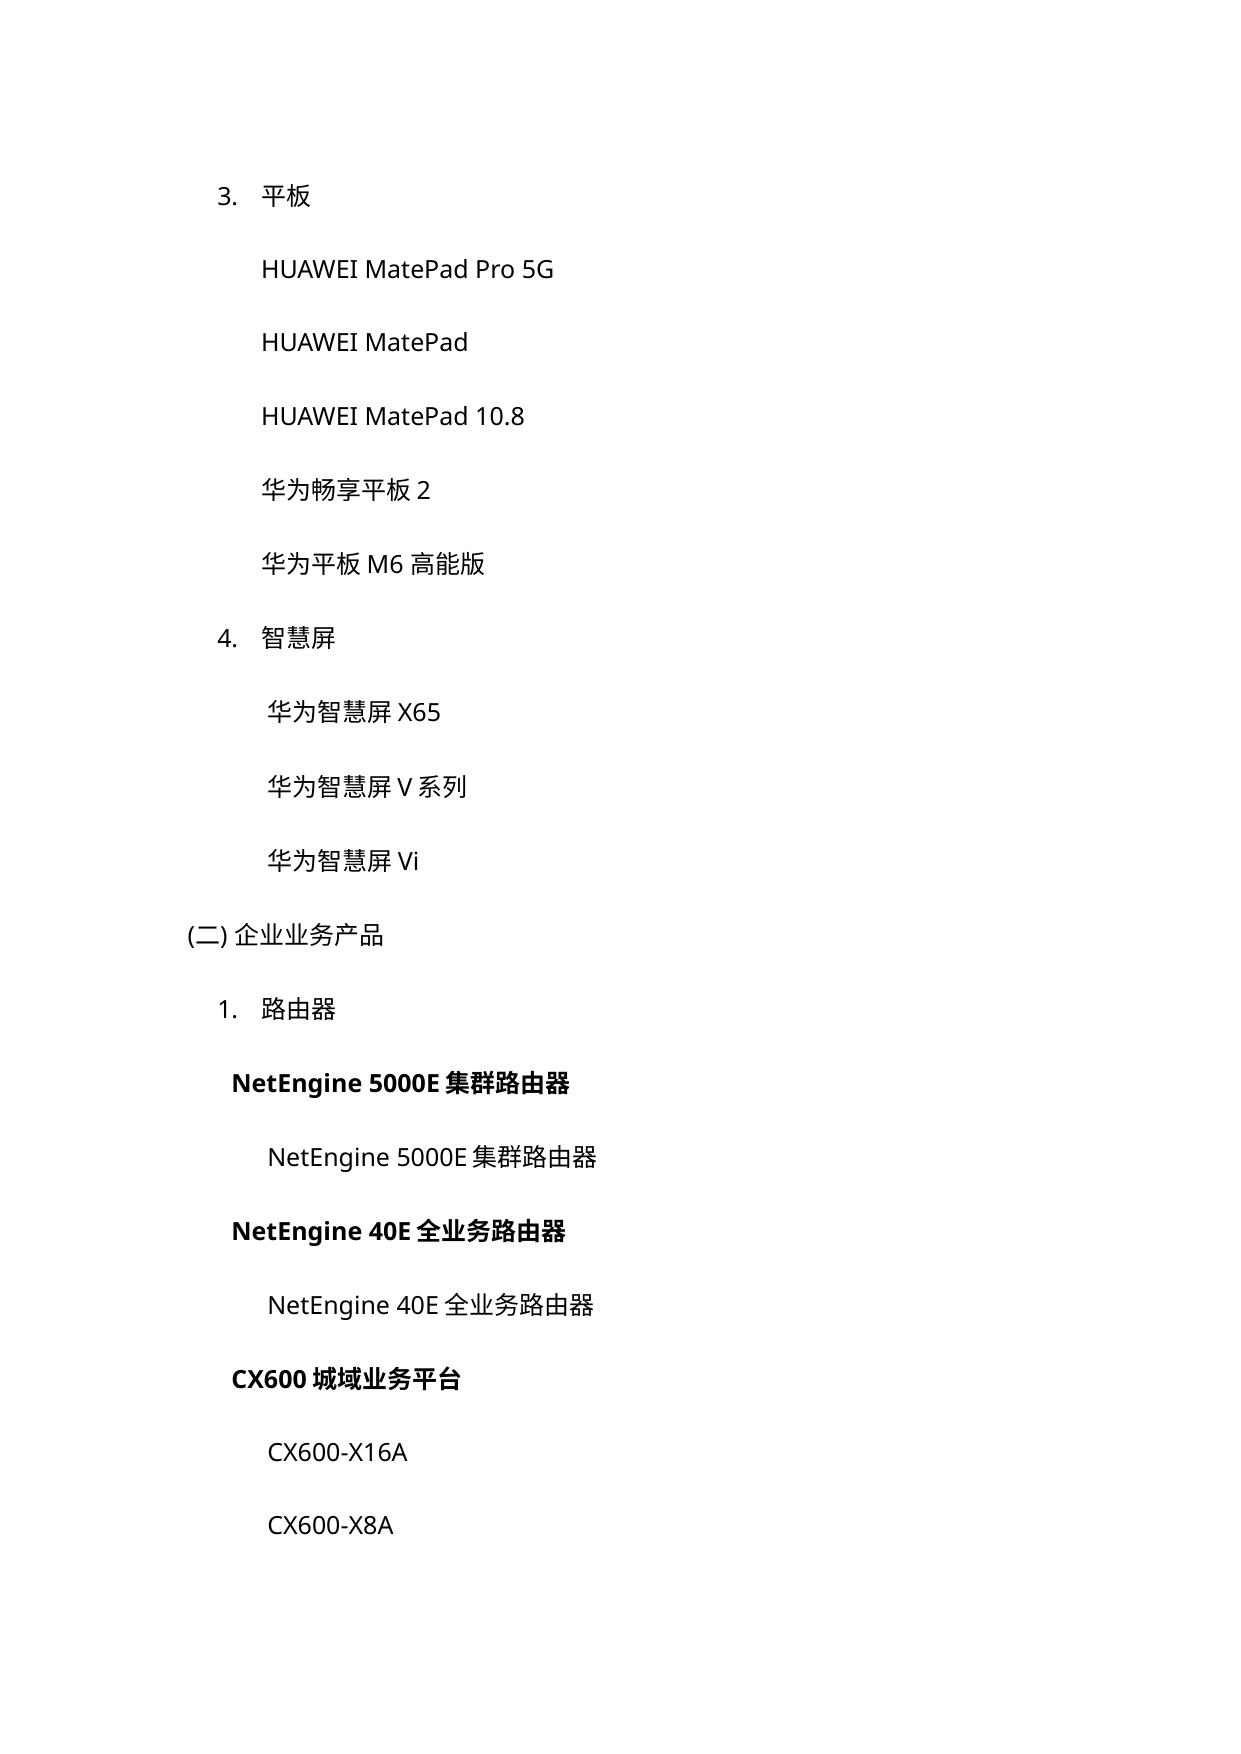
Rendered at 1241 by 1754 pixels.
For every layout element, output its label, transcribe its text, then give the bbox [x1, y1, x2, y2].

list 智慧屏 [217, 604, 1053, 669]
list 华为智慧屏 Vi [217, 827, 1053, 892]
list 华为智慧屏 X65 [217, 678, 1053, 743]
text NetEngine 40E全业务路由器 [231, 1197, 1053, 1262]
list 企业业务产品 [187, 901, 1053, 966]
list 路由器 [217, 975, 1053, 1040]
list CX600-X16A [217, 1419, 1053, 1484]
list CX600-X8A [217, 1493, 1053, 1558]
text NetEngine 5000E集群路由器 [231, 1049, 1053, 1114]
list HUAWEI MatePad 10.8 [211, 383, 1053, 448]
list NetEngine 40E全业务路由器 [217, 1271, 1053, 1336]
text CX600城域业务平台 [231, 1345, 1053, 1410]
list 平板 [217, 162, 1053, 227]
list HUAWEI MatePad [211, 309, 1053, 374]
list 华为智慧屏V系列 [217, 753, 1053, 818]
list 华为平板 M6 高能版 [211, 530, 1053, 595]
list 华为畅享平板 2 [211, 456, 1053, 521]
list NetEngine 5000E集群路由器 [217, 1123, 1053, 1188]
list HUAWEI MatePad Pro 5G [211, 236, 1053, 301]
